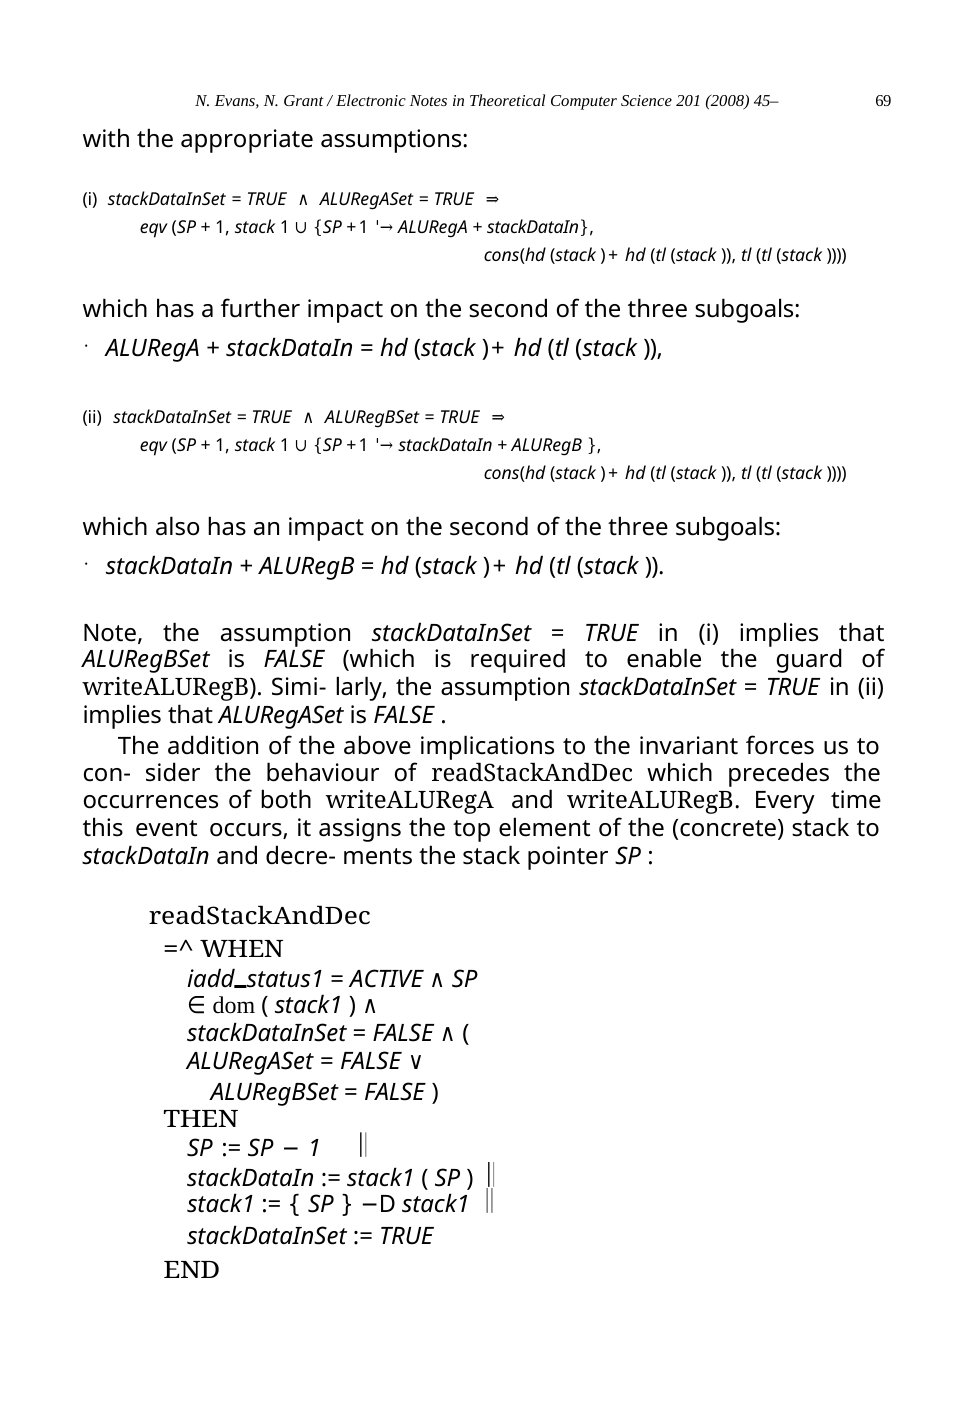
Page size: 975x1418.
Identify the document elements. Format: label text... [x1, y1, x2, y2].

text iaddstatus1 = ACTIVE ∧ SP ∈ dom ( stack1 ) ∧ stackDataInSet = FALSE ∧ ( ALURegASet = FALSE ∨ [187, 965, 483, 1077]
text cons(hd (stack )+ hd (tl (stack )), tl (tl (stack )))) [483, 242, 927, 267]
text eqv (SP + 1, stack 1 ∪ {SP +1 '→ ALURegA + stackDataIn}, [139, 214, 927, 238]
list stackDataInSet = TRUE ∧ ALURegASet = TRUE ⇒ [82, 186, 927, 210]
list stackDataInSet = TRUE ∧ ALURegBSet = TRUE ⇒ [82, 404, 927, 428]
text Note, the assumption stackDataInSet = TRUE in (i) implies that ALURegBSet is FALSE (which is required to enable the guard of writeALURegB). Simi- larly, the assumption stackDataInSet = TRUE in (ii) implies that ALURegASet is FALSE . [82, 619, 884, 730]
picture [360, 1132, 367, 1157]
list ALURegA + stackDataIn = hd (stack )+ hd (tl (stack )), [84, 331, 927, 363]
text which has a further impact on the second of the three subgoals: [82, 292, 927, 324]
text with the appropriate assumptions: [82, 122, 927, 154]
picture [486, 1188, 493, 1213]
text The addition of the above implications to the invariant forces us to con- sider the behaviour of readStackAndDec which precedes the occurrences of both writeALURegA and writeALURegB. Every time this event occurs, it assigns the top element of the (concrete) stack to stackDataIn and decre- ments the stack pointer SP : [82, 732, 881, 871]
picture [488, 1162, 495, 1187]
text ALURegBSet = FALSE ) [211, 1077, 927, 1107]
text eqv (SP + 1, stack 1 ∪ {SP +1 '→ stackDataIn + ALURegB }, [139, 432, 927, 456]
subtitle THEN [163, 1107, 927, 1133]
text cons(hd (stack )+ hd (tl (stack )), tl (tl (stack )))) [483, 461, 927, 485]
subtitle END [163, 1253, 927, 1286]
text SP := SP − 1 [187, 1133, 927, 1163]
list stackDataIn + ALURegB = hd (stack )+ hd (tl (stack )). [84, 549, 927, 581]
text readStackAndDec =^ WHEN [148, 899, 399, 964]
text stackDataIn := stack1 ( SP ) stack1 := { SP } −D stack1 stackDataInSet := TRUE [187, 1164, 520, 1252]
text which also has an impact on the second of the three subgoals: [82, 510, 927, 543]
